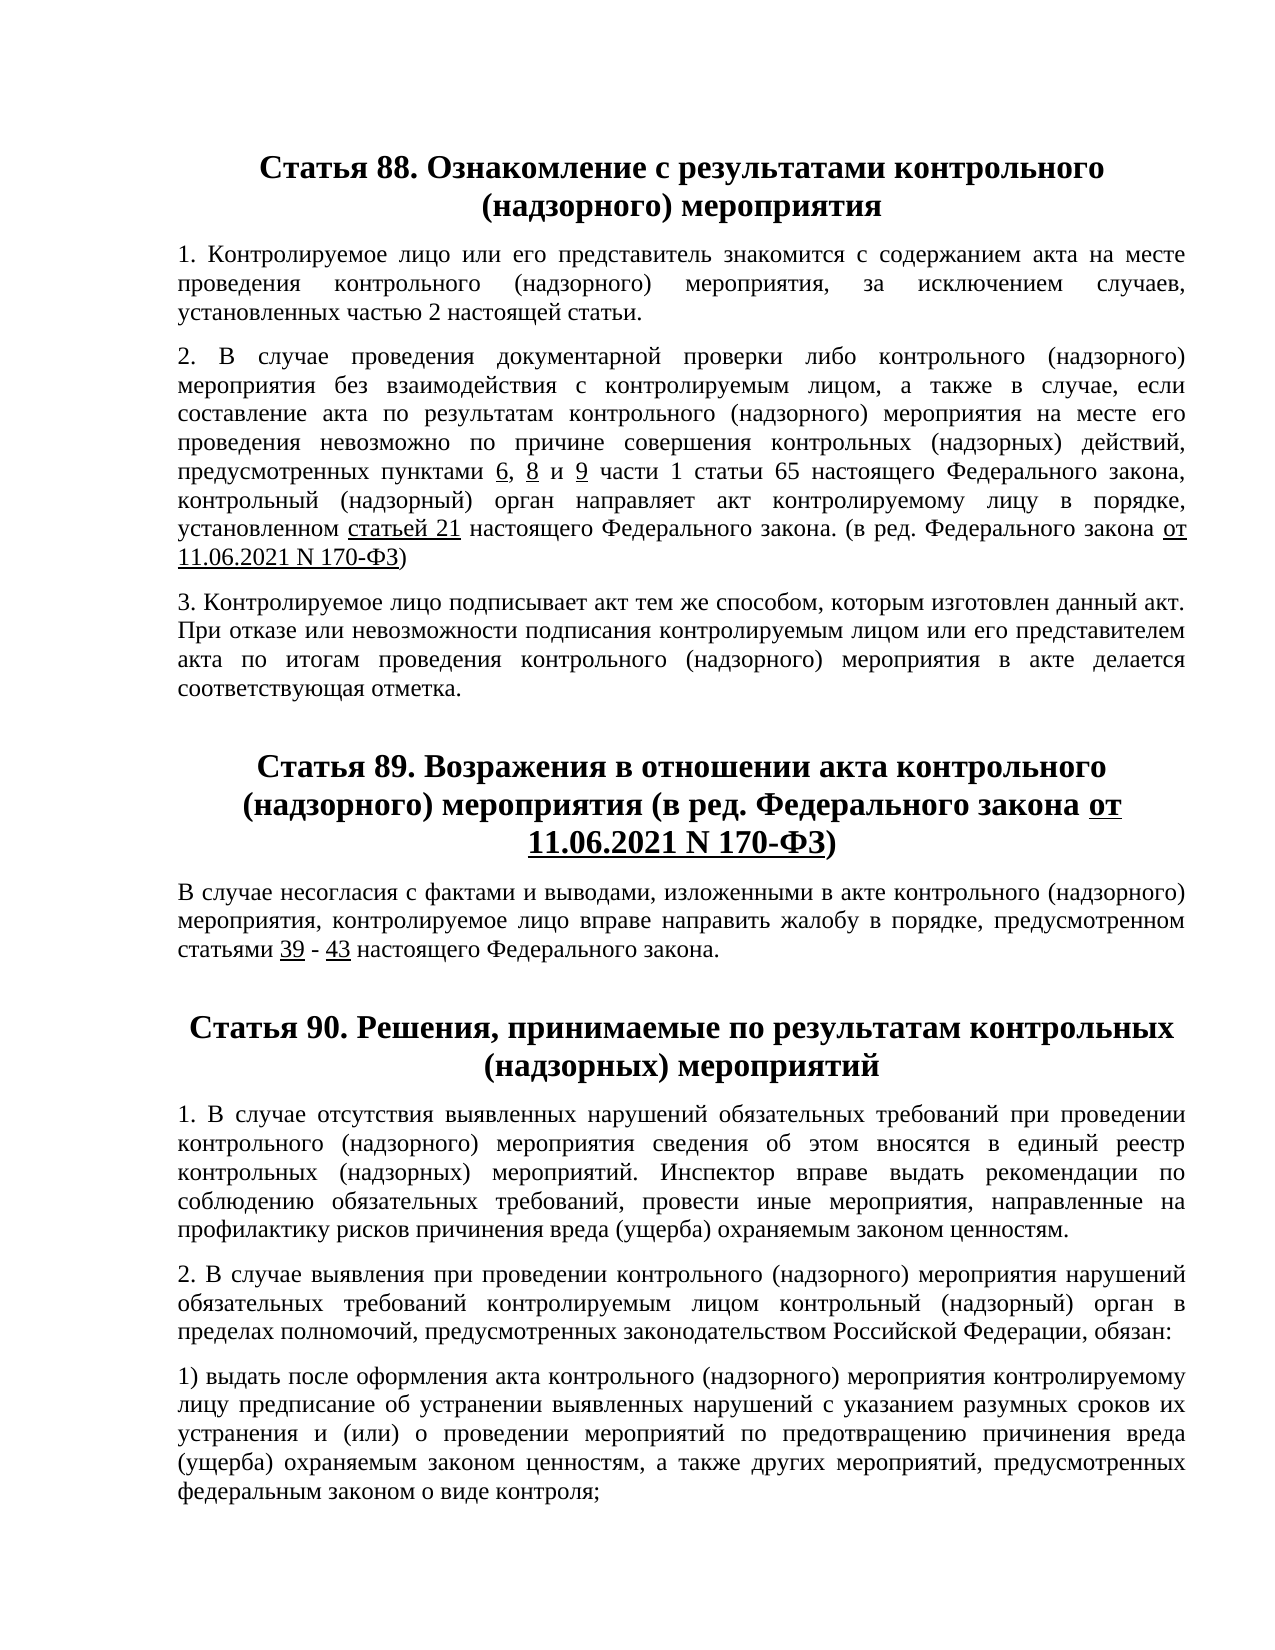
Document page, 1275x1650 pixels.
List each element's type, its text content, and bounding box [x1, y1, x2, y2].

text Статья 88. Ознакомление с результатами контрольного (надзорного) мероприятия [177, 147, 1186, 223]
text Статья 89. Возражения в отношении акта контрольного (надзорного) мероприятия (в ред. Федерального закона от 11.06.2021 N 170-ФЗ) [177, 746, 1186, 861]
text 1) выдать после оформления акта контрольного (надзорного) мероприятия контролируемому лицу предписание об устранении выявленных нарушений с указанием разумных сроков их устранения и (или) о проведении мероприятий по предотвращению причинения вреда (ущерба) охраняемым законом ценностям, а также других мероприятий, предусмотренных федеральным законом о виде контроля; [177, 1361, 1186, 1504]
text 1. Контролируемое лицо или его представитель знакомится с содержанием акта на месте проведения контрольного (надзорного) мероприятия, за исключением случаев, установленных частью 2 настоящей статьи. [177, 239, 1186, 325]
text 2. В случае проведения документарной проверки либо контрольного (надзорного) мероприятия без взаимодействия с контролируемым лицом, а также в случае, если составление акта по результатам контрольного (надзорного) мероприятия на месте его проведения невозможно по причине совершения контрольных (надзорных) действий, предусмотренных пунктами 6, 8 и 9 части 1 статьи 65 настоящего Федерального закона, контрольный (надзорный) орган направляет акт контролируемому лицу в порядке, установленном статьей 21 настоящего Федерального закона. (в ред. Федерального закона от 11.06.2021 N 170-ФЗ) [177, 341, 1186, 571]
text Статья 90. Решения, принимаемые по результатам контрольных (надзорных) мероприятий [177, 1007, 1186, 1084]
text 1. В случае отсутствия выявленных нарушений обязательных требований при проведении контрольного (надзорного) мероприятия сведения об этом вносятся в единый реестр контрольных (надзорных) мероприятий. Инспектор вправе выдать рекомендации по соблюдению обязательных требований, провести иные мероприятия, направленные на профилактику рисков причинения вреда (ущерба) охраняемым законом ценностям. [177, 1099, 1186, 1243]
text 3. Контролируемое лицо подписывает акт тем же способом, которым изготовлен данный акт. При отказе или невозможности подписания контролируемым лицом или его представителем акта по итогам проведения контрольного (надзорного) мероприятия в акте делается соответствующая отметка. [177, 587, 1186, 702]
text В случае несогласия с фактами и выводами, изложенными в акте контрольного (надзорного) мероприятия, контролируемое лицо вправе направить жалобу в порядке, предусмотренном статьями 39 - 43 настоящего Федерального закона. [177, 877, 1186, 963]
text 2. В случае выявления при проведении контрольного (надзорного) мероприятия нарушений обязательных требований контролируемым лицом контрольный (надзорный) орган в пределах полномочий, предусмотренных законодательством Российской Федерации, обязан: [177, 1259, 1186, 1345]
